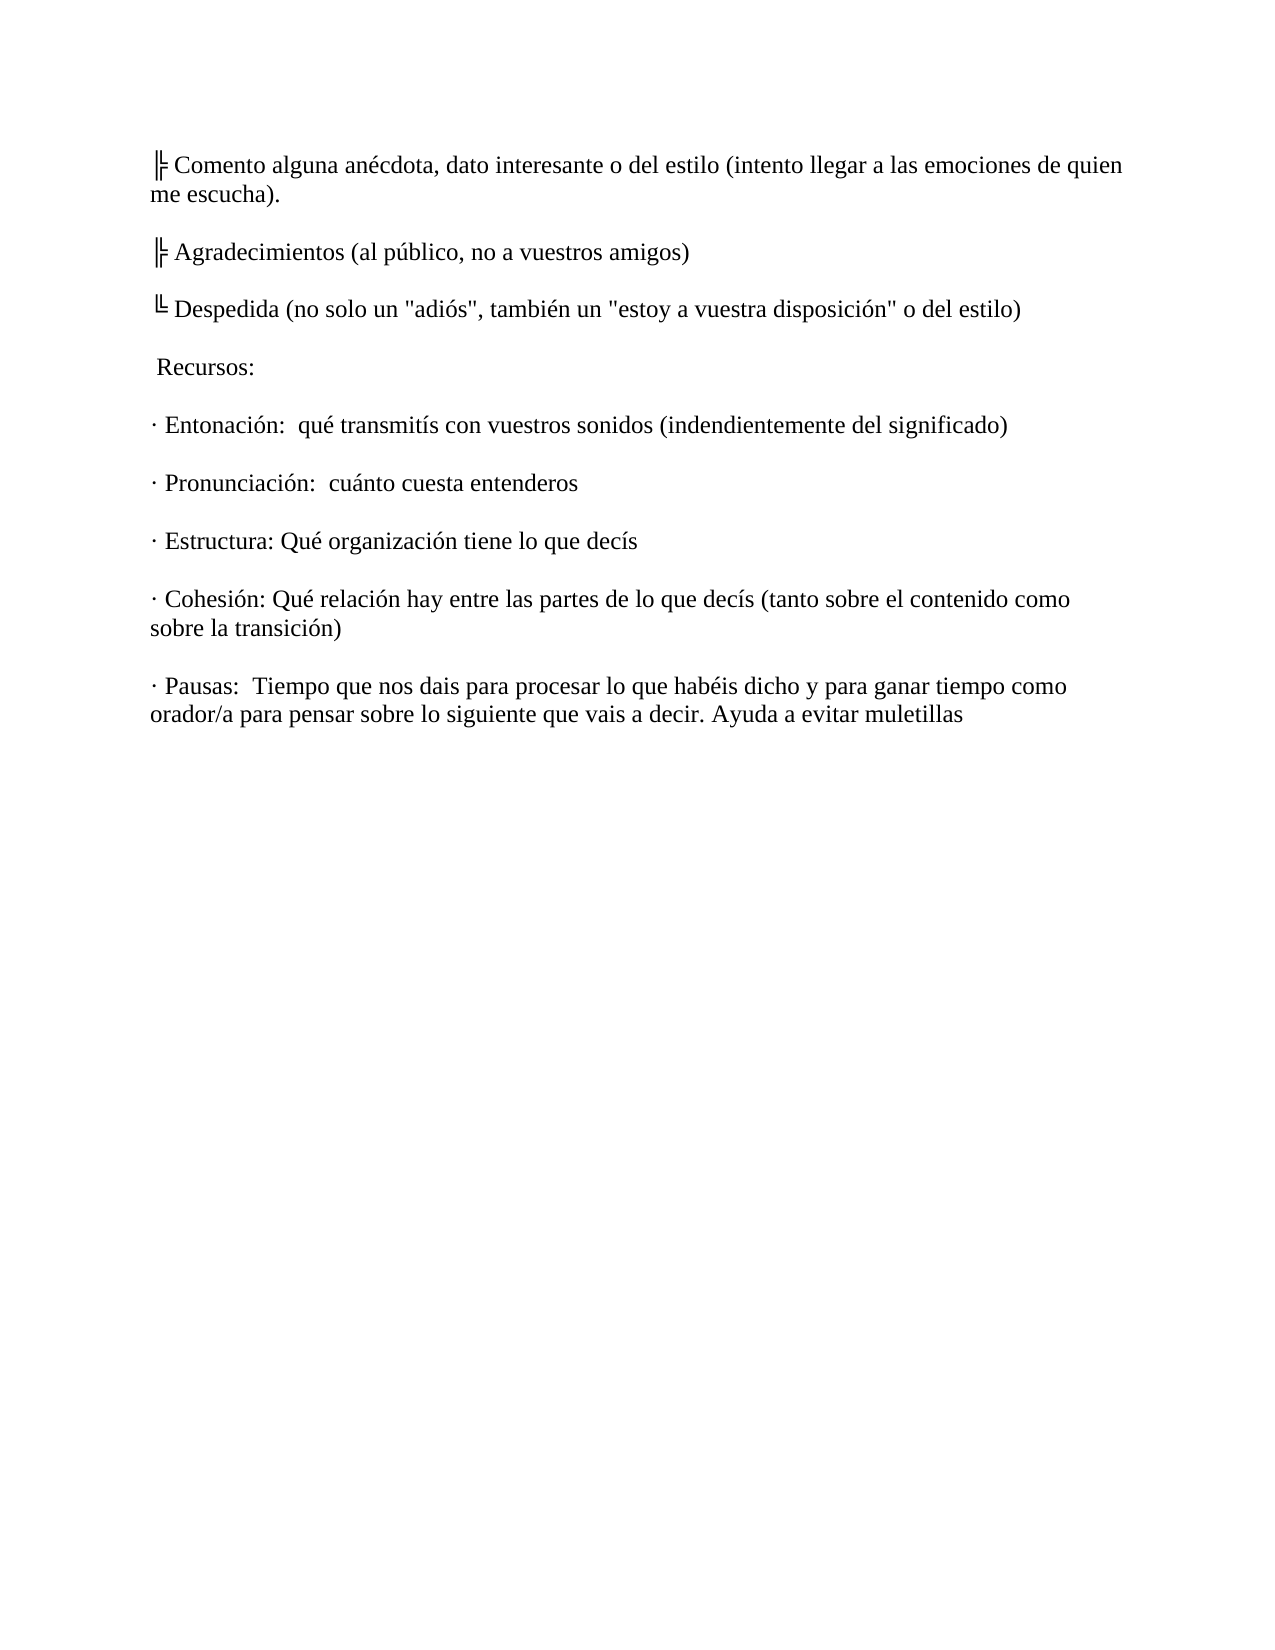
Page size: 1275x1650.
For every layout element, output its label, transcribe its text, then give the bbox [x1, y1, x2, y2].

text · Estructura: Qué organización tiene lo que decís [150, 526, 1125, 555]
text ╠ Comento alguna anécdota, dato interesante o del estilo (intento llegar a las emociones de quien me escucha). [150, 150, 1125, 207]
text · Pausas: Tiempo que nos dais para procesar lo que habéis dicho y para ganar tiempo como orador/a para pensar sobre lo siguiente que vais a decir. Ayuda a evitar muletillas [150, 671, 1125, 728]
text · Pronunciación: cuánto cuesta entenderos [150, 468, 1125, 497]
text ╚ Despedida (no solo un "adiós", también un "estoy a vuestra disposición" o del estilo) [150, 294, 1125, 323]
text · Entonación: qué transmitís con vuestros sonidos (indendientemente del significado) [150, 410, 1125, 439]
text ╠ Agradecimientos (al público, no a vuestros amigos) [158, 237, 1125, 265]
text Recursos: [150, 352, 1125, 381]
text · Cohesión: Qué relación hay entre las partes de lo que decís (tanto sobre el contenido como sobre la transición) [150, 584, 1125, 642]
